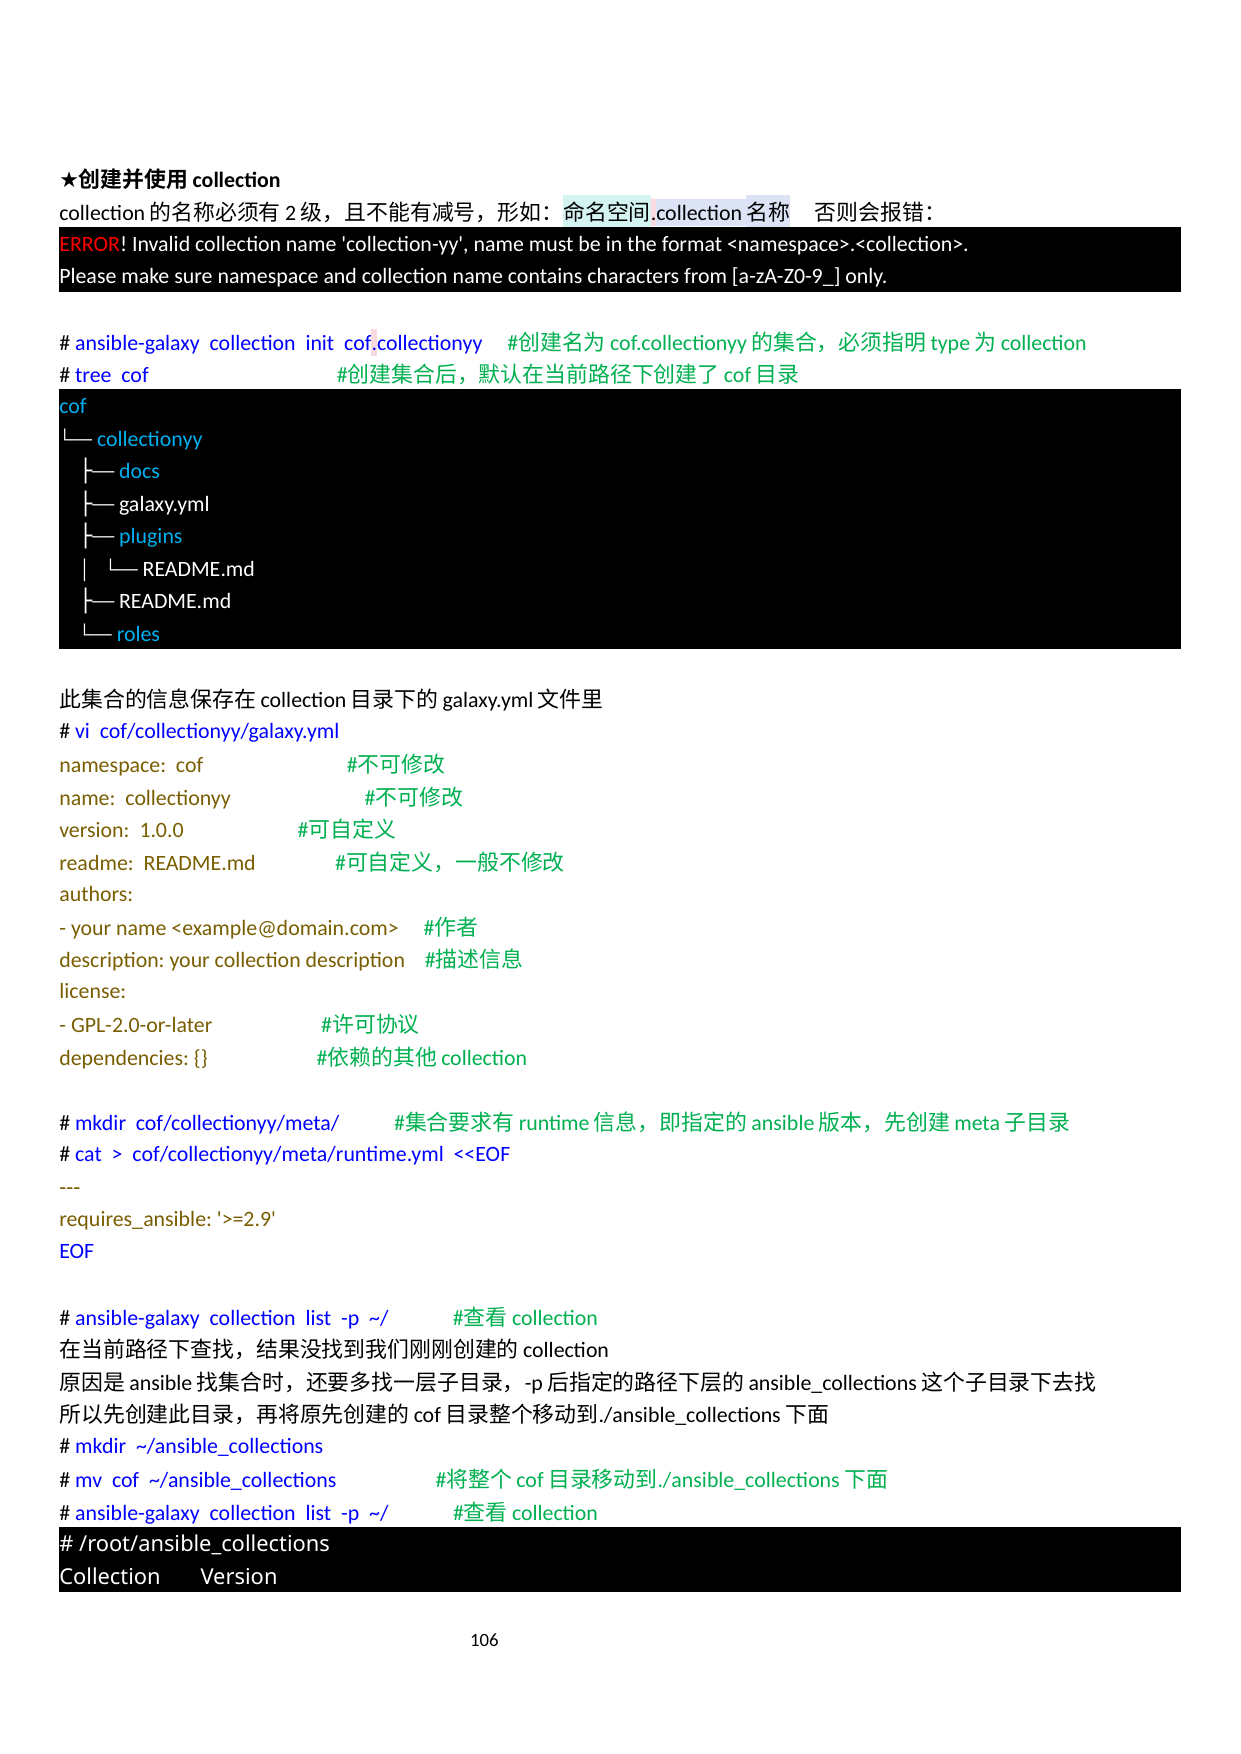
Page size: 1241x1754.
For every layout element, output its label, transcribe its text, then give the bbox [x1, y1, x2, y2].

text # /root/ansible_collections [59, 1527, 1181, 1559]
text - GPL-2.0-or-later #许可协议 [59, 1007, 1181, 1039]
text # mkdir cof/collectionyy/meta/ #集合要求有runtime信息，即指定的ansible版本，先创建meta子目录 [59, 1104, 1181, 1137]
text authors: [59, 877, 1181, 909]
text name: collectionyy #不可修改 [59, 779, 1181, 812]
text 原因是ansible找集合时，还要多找一层子目录，-p后指定的路径下层的ansible_collections这个子目录下去找 [59, 1364, 1181, 1397]
text Please make sure namespace and collection name contains characters from [a-zA-Z0-9_] only. [59, 259, 1181, 292]
text └── collectionyy [59, 422, 1181, 454]
text readme: README.md #可自定义，一般不修改 [59, 844, 1181, 877]
text # tree cof #创建集合后，默认在当前路径下创建了cof目录 [59, 357, 1181, 389]
text Collection Version [59, 1559, 1181, 1592]
text ★创建并使用collection [59, 162, 1181, 194]
text version: 1.0.0 #可自定义 [59, 812, 1181, 844]
text collection的名称必须有2级，且不能有减号，形如：命名空间.collection名称 否则会报错： [59, 194, 1181, 227]
text # ansible-galaxy collection list -p ~/ #查看collection [59, 1494, 1181, 1527]
text # mkdir ~/ansible_collections [59, 1429, 1181, 1462]
text 此集合的信息保存在collection目录下的galaxy.yml文件里 [59, 682, 1181, 714]
text ├── galaxy.yml [59, 487, 1181, 519]
text --- [59, 1169, 1181, 1202]
text license: [59, 974, 1181, 1007]
text requires_ansible: '>=2.9' [59, 1202, 1181, 1234]
text │ └── README.md [59, 552, 1181, 584]
text ERROR! Invalid collection name 'collection-yy', name must be in the format <namespace>.<collection>. [59, 227, 1181, 259]
text - your name <example@domain.com> #作者 [59, 909, 1181, 942]
text ├── README.md [59, 584, 1181, 617]
text dependencies: {} #依赖的其他collection [59, 1039, 1181, 1072]
text EOF [59, 1234, 1181, 1267]
text 在当前路径下查找，结果没找到我们刚刚创建的collection [59, 1332, 1181, 1364]
text # ansible-galaxy collection list -p ~/ #查看collection [59, 1299, 1181, 1332]
text 所以先创建此目录，再将原先创建的cof目录整个移动到./ansible_collections下面 [59, 1397, 1181, 1429]
text ├── plugins [59, 519, 1181, 552]
text # vi cof/collectionyy/galaxy.yml [59, 714, 1181, 747]
text namespace: cof #不可修改 [59, 747, 1181, 779]
text description: your collection description #描述信息 [59, 942, 1181, 974]
text # ansible-galaxy collection init cof.collectionyy #创建名为cof.collectionyy的集合，必须指明type为collection [59, 324, 1181, 357]
text # cat > cof/collectionyy/meta/runtime.yml <<EOF [59, 1137, 1181, 1169]
text cof [59, 389, 1181, 422]
text ├── docs [59, 454, 1181, 487]
text # mv cof ~/ansible_collections #将整个cof目录移动到./ansible_collections下面 [59, 1462, 1181, 1494]
text └── roles [59, 617, 1181, 649]
